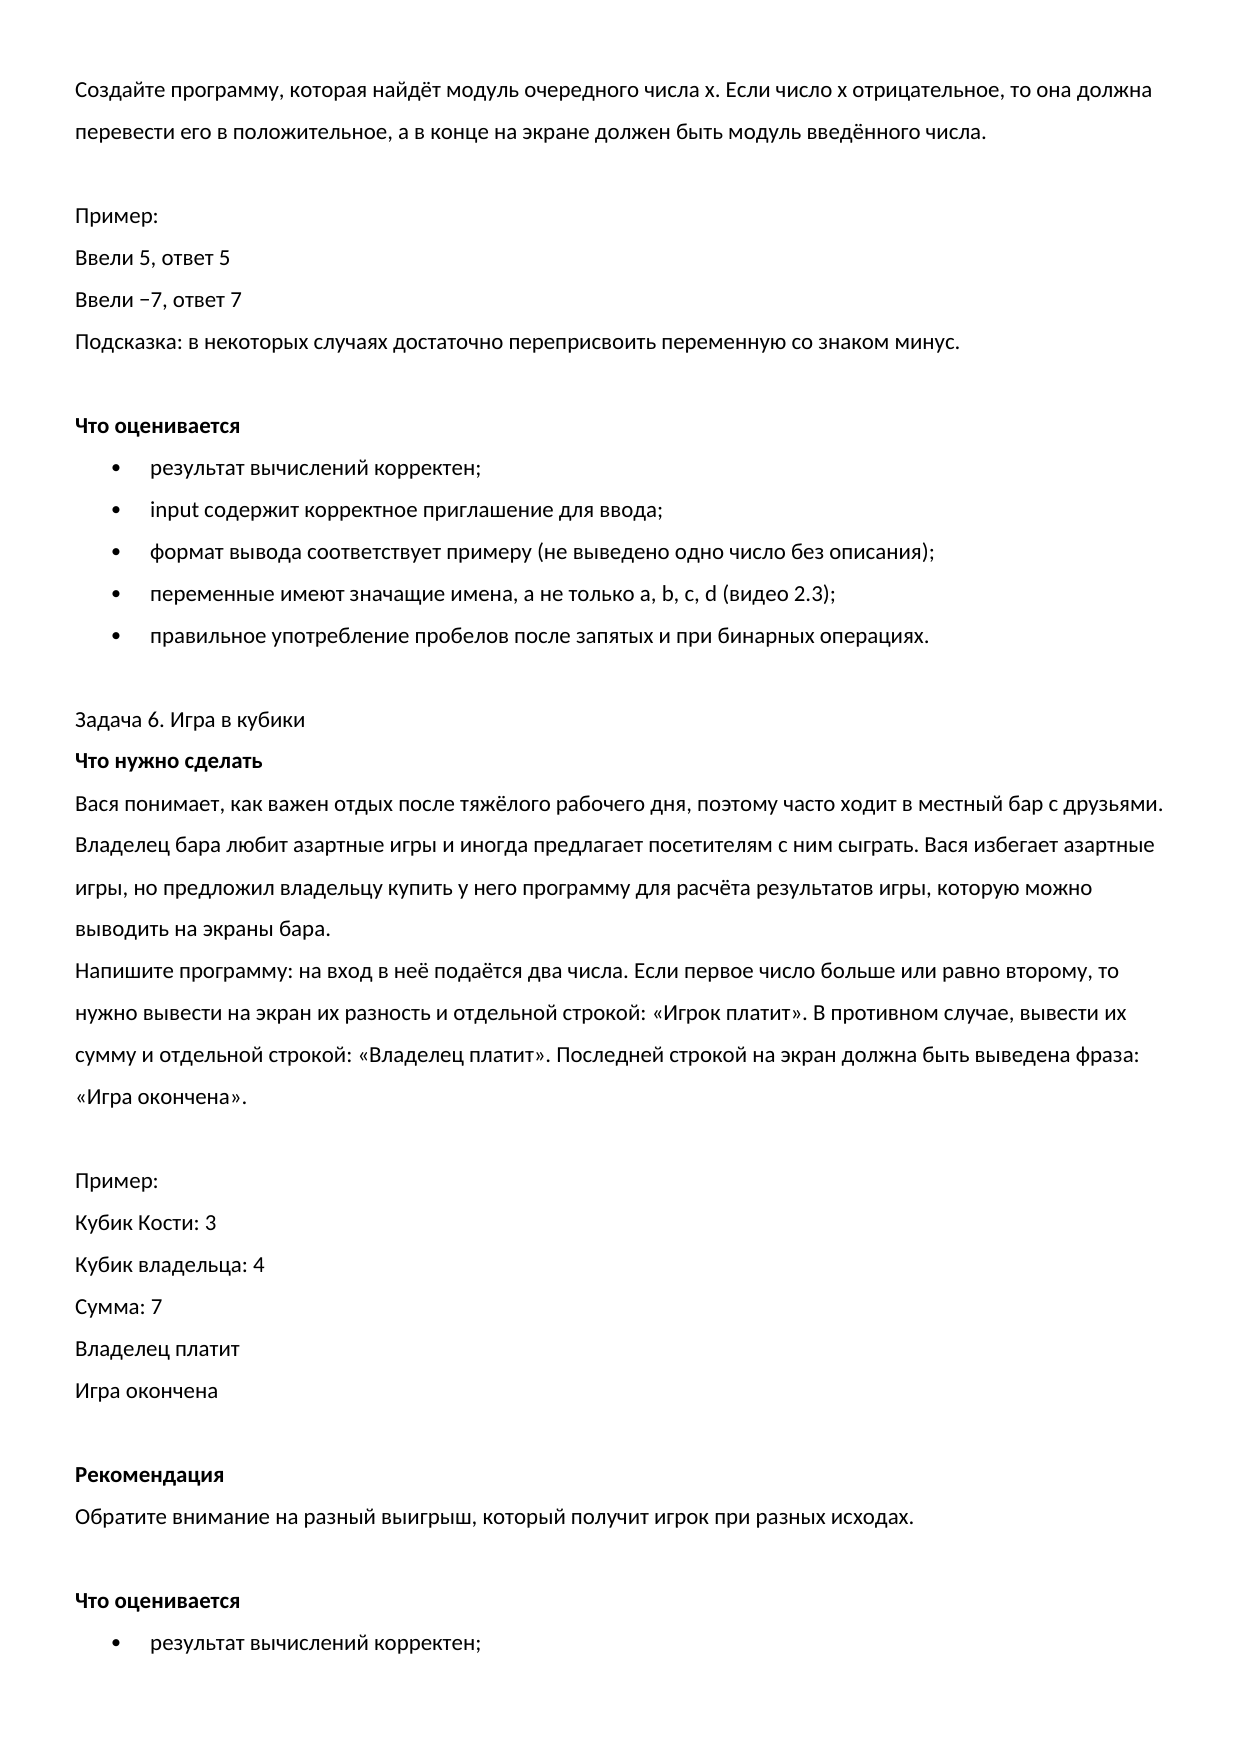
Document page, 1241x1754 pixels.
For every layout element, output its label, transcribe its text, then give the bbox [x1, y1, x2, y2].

text Кубик Кости: 3 [75, 1208, 1165, 1236]
list input содержит корректное приглашение для ввода; [112, 495, 1165, 523]
text Что нужно сделать [75, 747, 1165, 775]
text Сумма: 7 [75, 1292, 1165, 1320]
list правильное употребление пробелов после запятых и при бинарных операциях. [112, 621, 1165, 649]
text Создайте программу, которая найдёт модуль очередного числа x. Если число x отрицательное, то она должна перевести его в положительное, а в конце на экране должен быть модуль введённого числа. [75, 75, 1165, 145]
text Обратите внимание на разный выигрыш, который получит игрок при разных исходах. [75, 1502, 1165, 1530]
text Ввели −7, ответ 7 [75, 285, 1165, 313]
list результат вычислений корректен; [112, 1628, 1165, 1656]
text Кубик владельца: 4 [75, 1250, 1165, 1278]
text Рекомендация [75, 1460, 1165, 1488]
text Пример: [75, 201, 1165, 229]
list результат вычислений корректен; [112, 453, 1165, 481]
text Игра окончена [75, 1376, 1165, 1404]
text Что оценивается [75, 1586, 1165, 1614]
text Ввели 5, ответ 5 [75, 243, 1165, 271]
text Подсказка: в некоторых случаях достаточно переприсвоить переменную со знаком минус. [75, 327, 1165, 355]
text Задача 6. Игра в кубики [75, 705, 1165, 733]
text Что оценивается [75, 411, 1165, 439]
list переменные имеют значащие имена, а не только a, b, c, d (видео 2.3); [112, 579, 1165, 607]
text Владелец платит [75, 1334, 1165, 1362]
text Пример: [75, 1166, 1165, 1194]
text Вася понимает, как важен отдых после тяжёлого рабочего дня, поэтому часто ходит в местный бар с друзьями. Владелец бара любит азартные игры и иногда предлагает посетителям с ним сыграть. Вася избегает азартные игры, но предложил владельцу купить у него программу для расчёта результатов игры, которую можно выводить на экраны бара. [75, 789, 1165, 943]
list формат вывода соответствует примеру (не выведено одно число без описания); [112, 537, 1165, 565]
text Напишите программу: на вход в неё подаётся два числа. Если первое число больше или равно второму, то нужно вывести на экран их разность и отдельной строкой: «Игрок платит». В противном случае, вывести их сумму и отдельной строкой: «Владелец платит». Последней строкой на экран должна быть выведена фраза: «Игра окончена». [75, 957, 1165, 1111]
